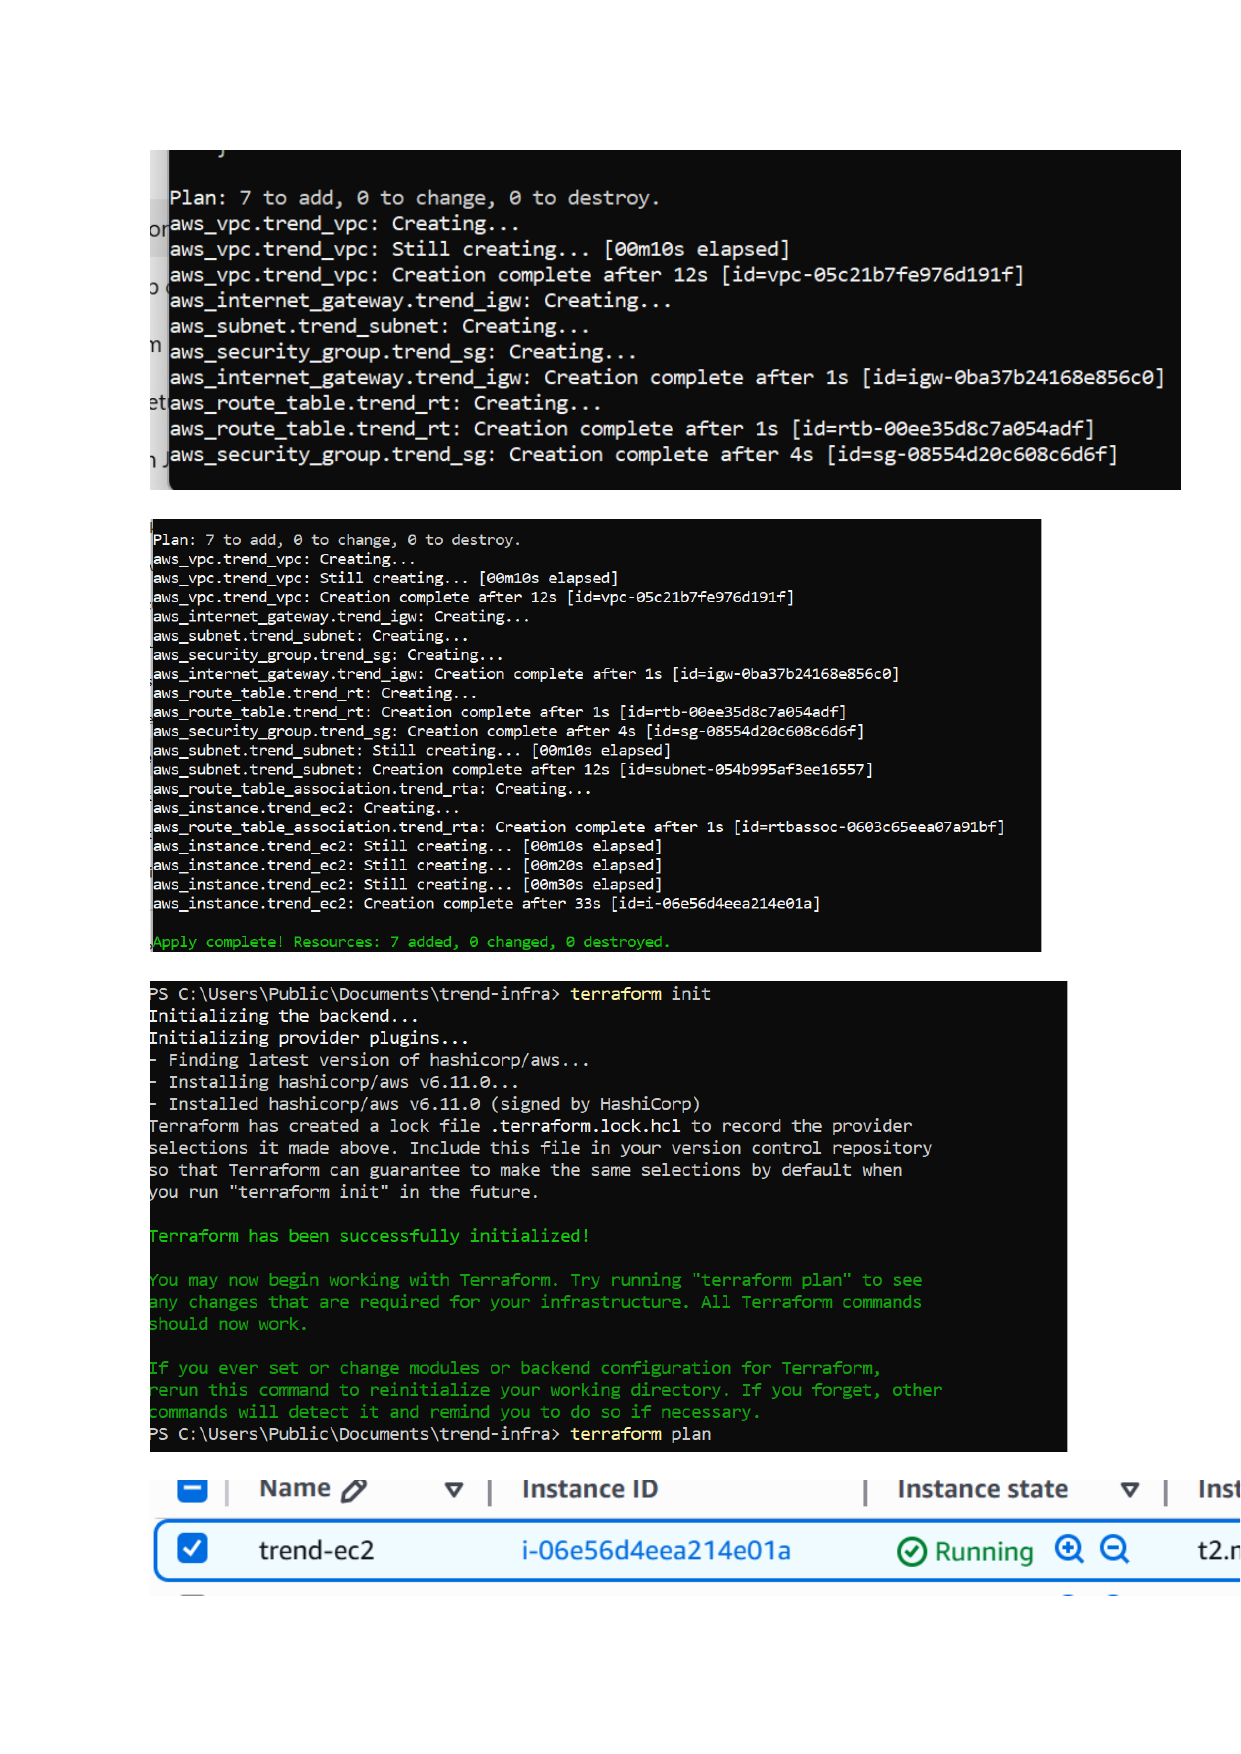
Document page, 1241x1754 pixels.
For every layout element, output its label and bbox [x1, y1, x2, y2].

picture [150, 981, 1068, 1452]
picture [150, 519, 1042, 952]
picture [150, 150, 1181, 490]
picture [150, 1480, 1241, 1596]
